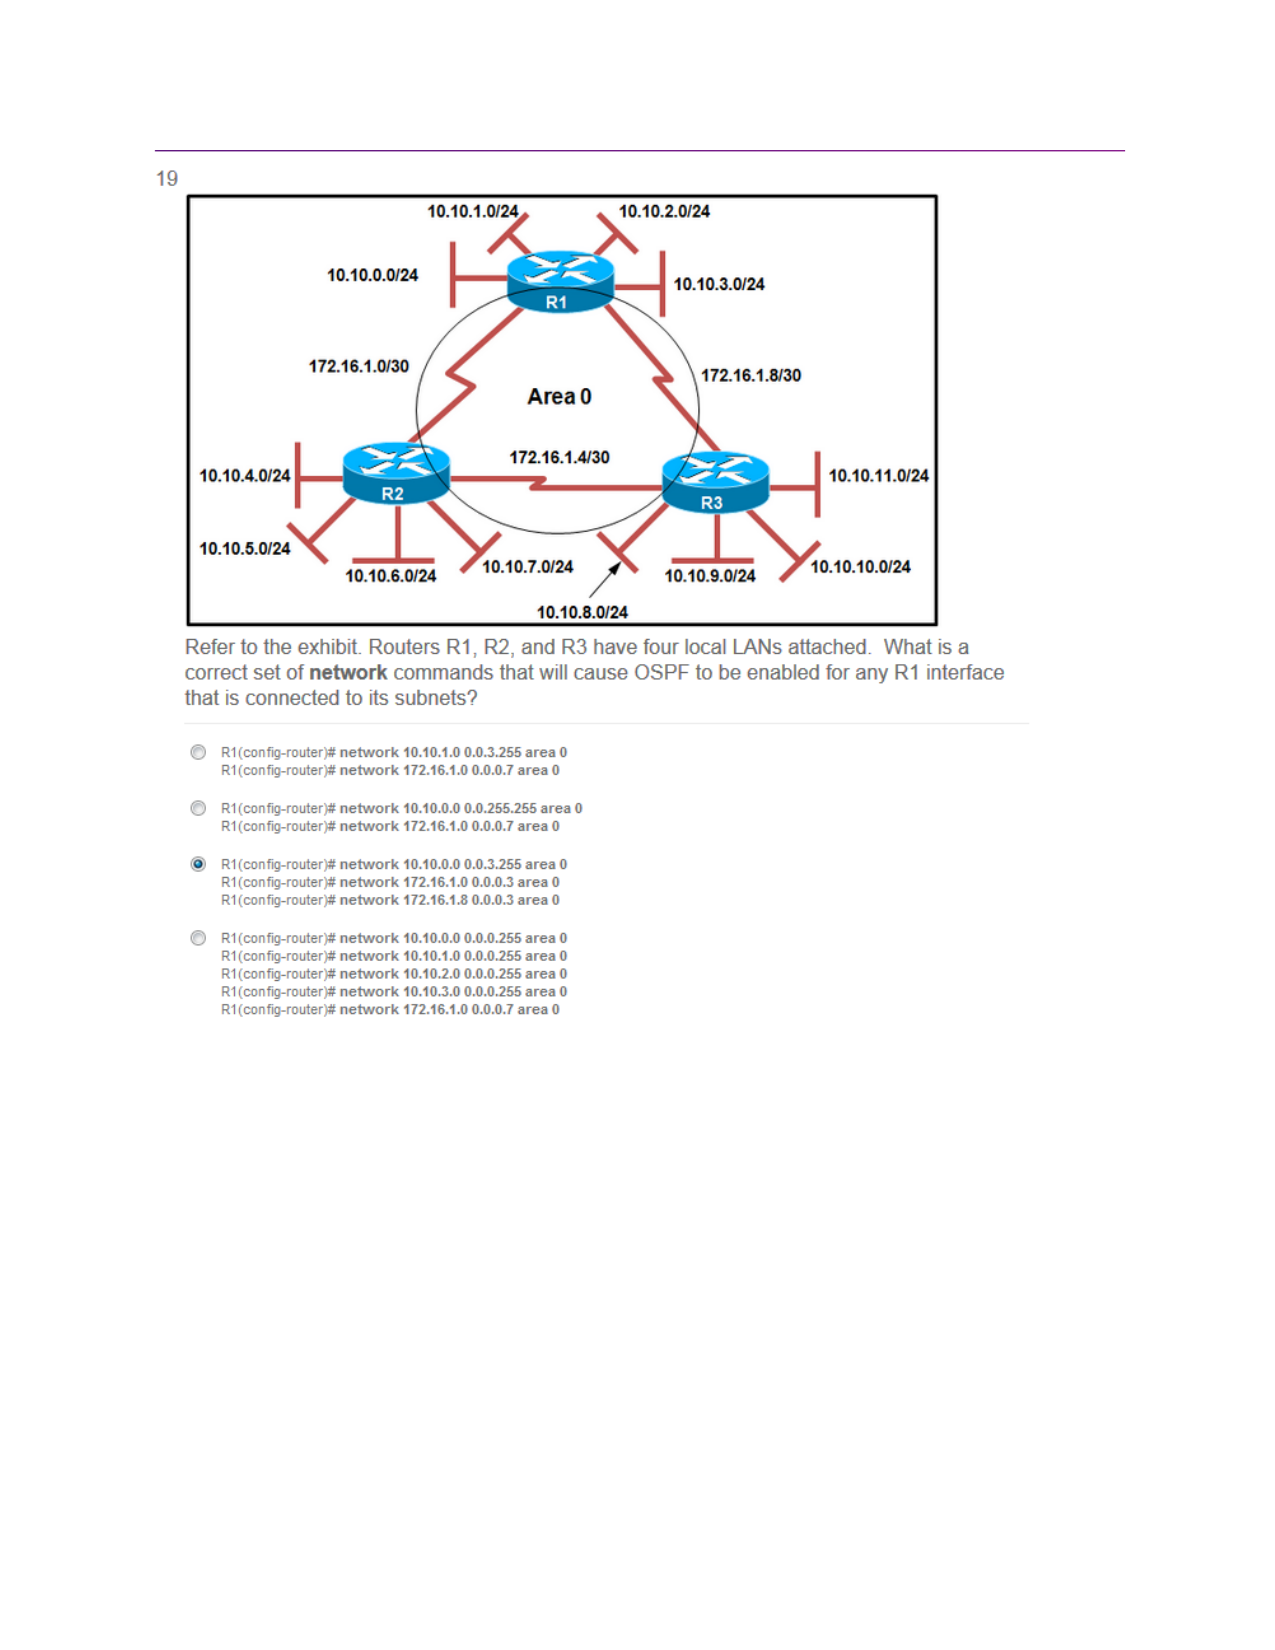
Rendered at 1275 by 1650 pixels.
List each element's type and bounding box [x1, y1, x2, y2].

picture [150, 150, 1125, 1050]
